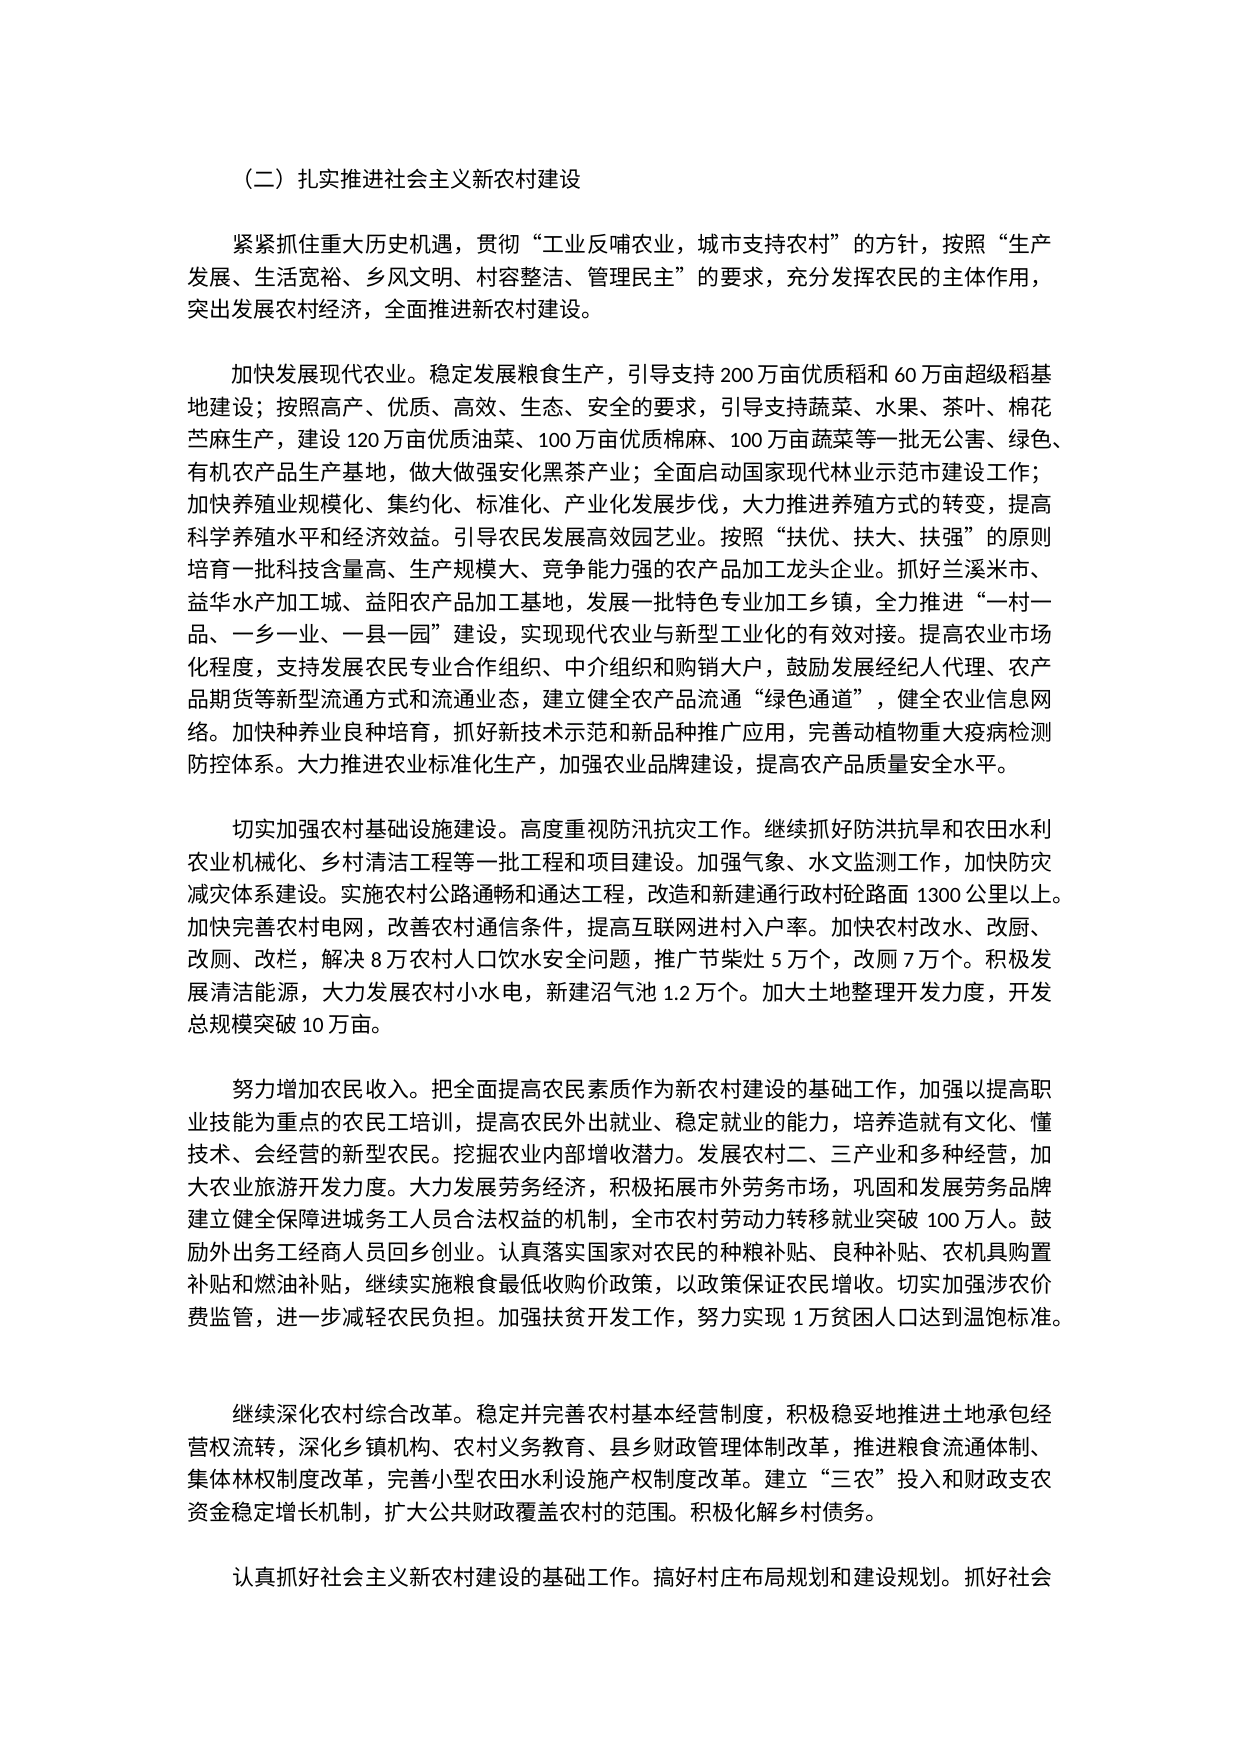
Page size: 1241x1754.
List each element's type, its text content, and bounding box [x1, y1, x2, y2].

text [187, 1559, 1053, 1592]
text 加快发展现代农业。稳定发展粮食生产，引导支持200万亩优质稻和60万亩超级稻基地建设；按照高产、优质、高效、生态、安全的要求，引导支持蔬菜、水果、茶叶、棉花、苎麻生产，建设120万亩优质油菜、100万亩优质棉麻、100万亩蔬菜等一批无公害、绿色、有机农产品生产基地，做大做强安化黑茶产业；全面启动国家现代林业示范市建设工作；加快养殖业规模化、集约化、标准化、产业化发展步伐，大力推进养殖方式的转变，提高科学养殖水平和经济效益。引导农民发展高效园艺业。按照“扶优、扶大、扶强”的原则，培育一批科技含量高、生产规模大、竞争能力强的农产品加工龙头企业。抓好兰溪米市、益华水产加工城、益阳农产品加工基地，发展一批特色专业加工乡镇，全力推进“一村一品、一乡一业、一县一园”建设，实现现代农业与新型工业化的有效对接。提高农业市场化程度，支持发展农民专业合作组织、中介组织和购销大户，鼓励发展经纪人代理、农产品期货等新型流通方式和流通业态，建立健全农产品流通“绿色通道”，健全农业信息网络。加快种养业良种培育，抓好新技术示范和新品种推广应用，完善动植物重大疫病检测防控体系。大力推进农业标准化生产，加强农业品牌建设，提高农产品质量安全水平。 [187, 357, 1053, 779]
text 紧紧抓住重大历史机遇，贯彻“工业反哺农业，城市支持农村”的方针，按照“生产发展、生活宽裕、乡风文明、村容整洁、管理民主”的要求，充分发挥农民的主体作用，突出发展农村经济，全面推进新农村建设。 [187, 227, 1053, 324]
text （二）扎实推进社会主义新农村建设 [187, 162, 1053, 194]
text 努力增加农民收入。把全面提高农民素质作为新农村建设的基础工作，加强以提高职业技能为重点的农民工培训，提高农民外出就业、稳定就业的能力，培养造就有文化、懂技术、会经营的新型农民。挖掘农业内部增收潜力。发展农村二、三产业和多种经营，加大农业旅游开发力度。大力发展劳务经济，积极拓展市外劳务市场，巩固和发展劳务品牌，建立健全保障进城务工人员合法权益的机制，全市农村劳动力转移就业突破100万人。鼓励外出务工经商人员回乡创业。认真落实国家对农民的种粮补贴、良种补贴、农机具购置补贴和燃油补贴，继续实施粮食最低收购价政策，以政策保证农民增收。切实加强涉农价费监管，进一步减轻农民负担。加强扶贫开发工作，努力实现1万贫困人口达到温饱标准。 [187, 1072, 1053, 1364]
text 继续深化农村综合改革。稳定并完善农村基本经营制度，积极稳妥地推进土地承包经营权流转，深化乡镇机构、农村义务教育、县乡财政管理体制改革，推进粮食流通体制、集体林权制度改革，完善小型农田水利设施产权制度改革。建立“三农”投入和财政支农资金稳定增长机制，扩大公共财政覆盖农村的范围。积极化解乡村债务。 [187, 1397, 1053, 1527]
text 切实加强农村基础设施建设。高度重视防汛抗灾工作。继续抓好防洪抗旱和农田水利、农业机械化、乡村清洁工程等一批工程和项目建设。加强气象、水文监测工作，加快防灾减灾体系建设。实施农村公路通畅和通达工程，改造和新建通行政村砼路面1300公里以上。加快完善农村电网，改善农村通信条件，提高互联网进村入户率。加快农村改水、改厨、改厕、改栏，解决8万农村人口饮水安全问题，推广节柴灶5万个，改厕7万个。积极发展清洁能源，大力发展农村小水电，新建沼气池1.2万个。加大土地整理开发力度，开发总规模突破10万亩。 [187, 812, 1053, 1039]
